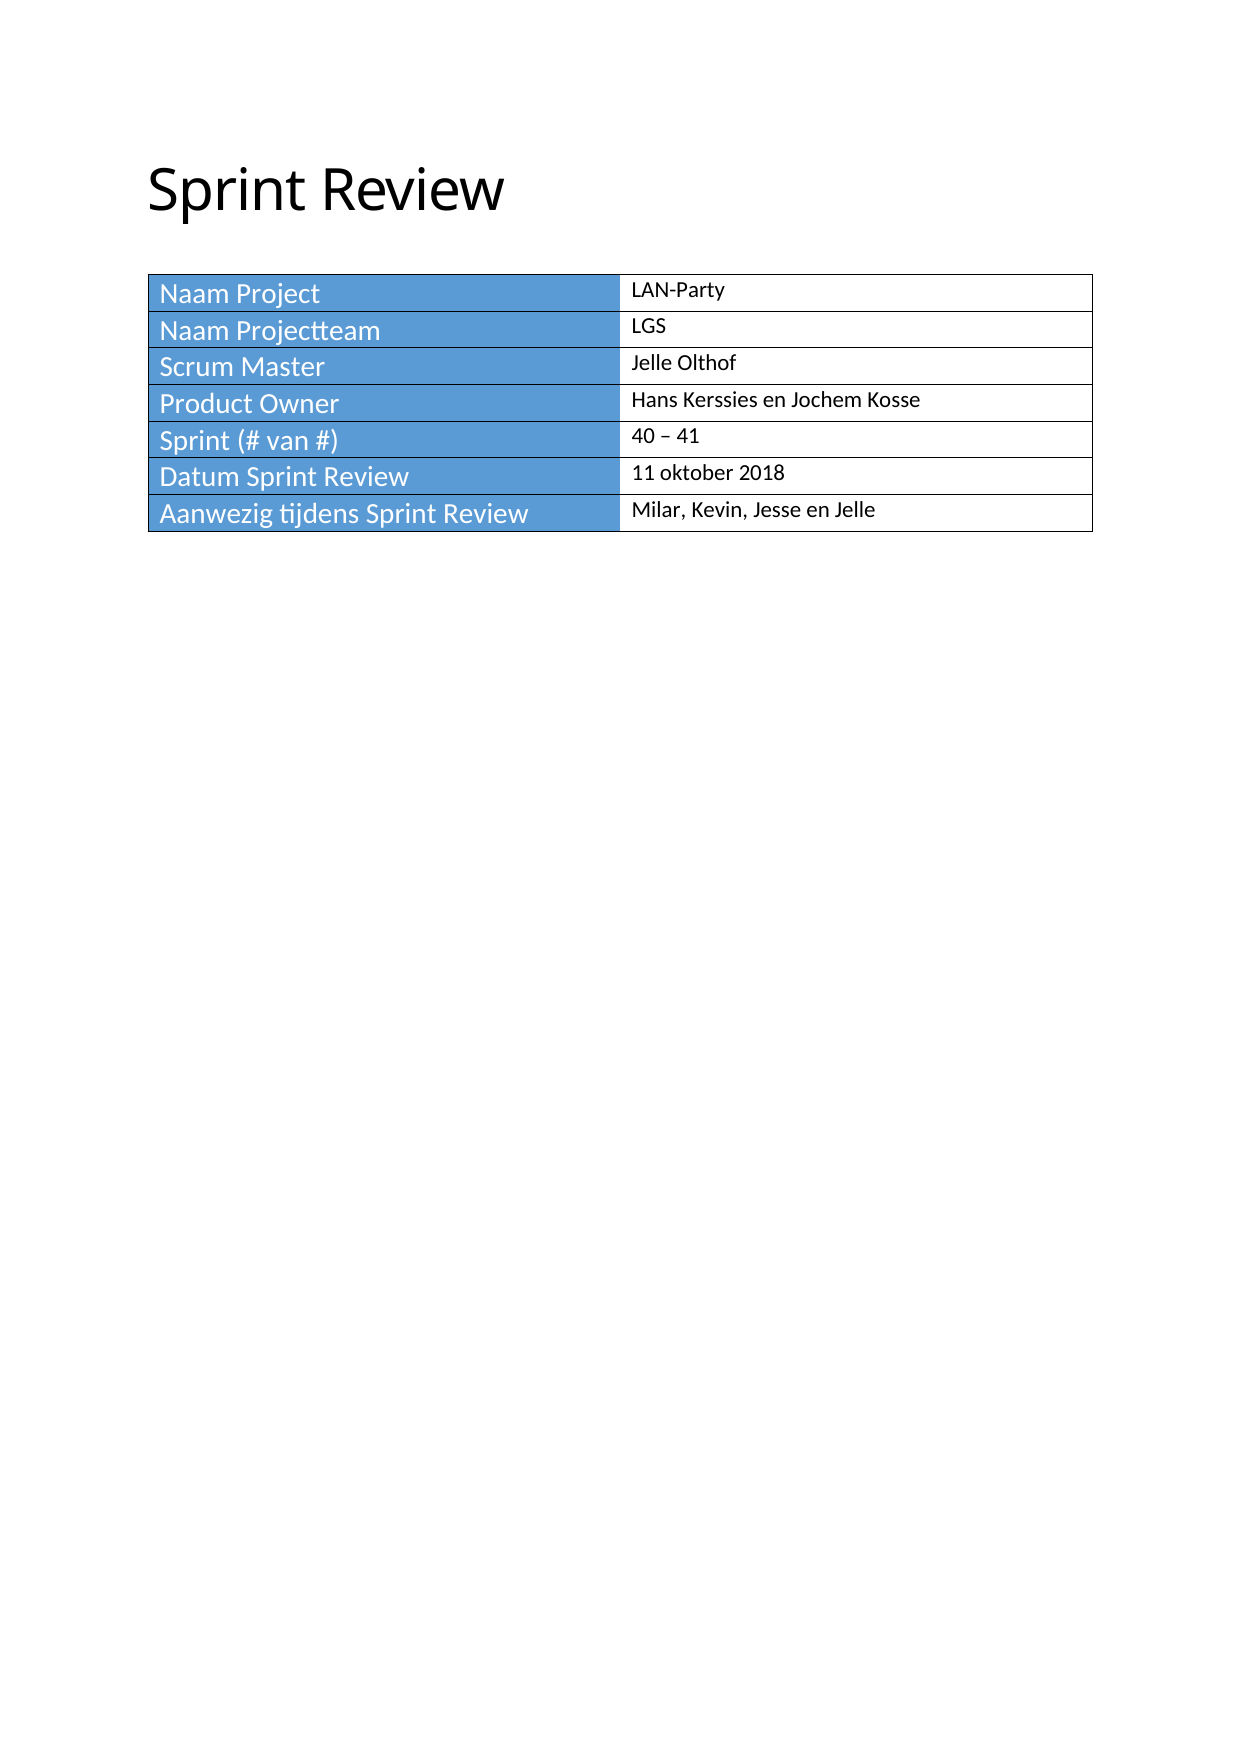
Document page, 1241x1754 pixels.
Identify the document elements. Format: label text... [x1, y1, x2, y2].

table_cell 40 – 41 [620, 422, 1092, 457]
table_header Naam Project [149, 275, 620, 311]
table_cell Scrum Master [149, 348, 620, 384]
title Sprint Review [148, 148, 1093, 227]
table_cell Datum Sprint Review [149, 458, 620, 494]
table_cell Naam Projectteam [149, 312, 620, 347]
table_cell Product Owner [149, 385, 620, 421]
table_cell LGS [620, 312, 1092, 347]
table_cell Jelle Olthof [620, 348, 1092, 384]
table_cell 11 oktober 2018 [620, 458, 1092, 494]
table_cell Hans Kerssies en Jochem Kosse [620, 385, 1092, 421]
table_header LAN-Party [620, 275, 1092, 311]
table_cell Milar, Kevin, Jesse en Jelle [620, 495, 1092, 531]
table_cell Aanwezig tijdens Sprint Review [149, 495, 620, 531]
table_cell Sprint (# van #) [149, 422, 620, 457]
